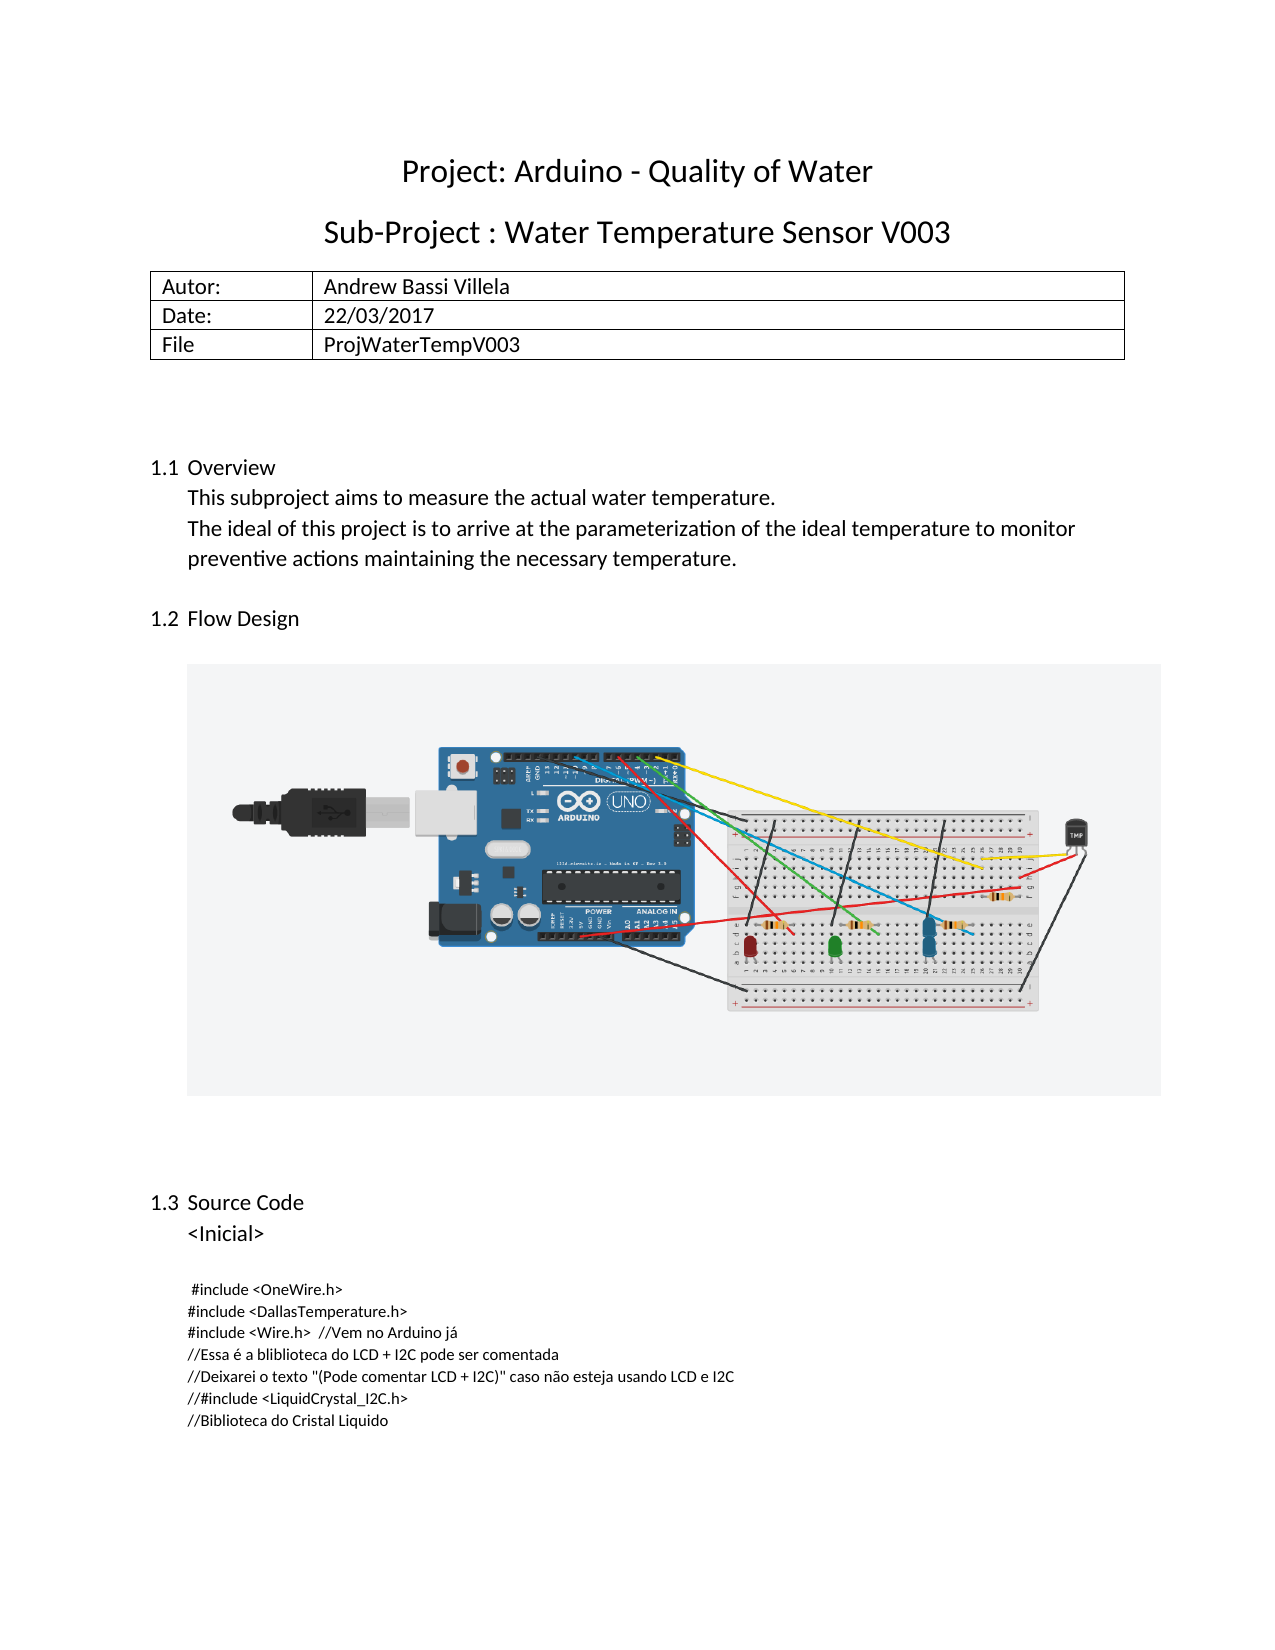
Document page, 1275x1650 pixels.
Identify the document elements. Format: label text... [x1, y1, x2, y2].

list This subproject aims to measure the actual water temperature. [187, 483, 1125, 511]
table_cell File [151, 330, 312, 358]
table_cell ProjWaterTempV003 [313, 330, 1124, 358]
list <Inicial> [187, 1219, 1125, 1247]
text Project: Arduino - Quality of Water [150, 150, 1125, 191]
picture [187, 664, 1161, 1096]
list Overview [150, 453, 1125, 481]
table_cell 22/03/2017 [313, 301, 1124, 329]
table_header Autor: [151, 272, 312, 300]
list //Biblioteca do Cristal Liquido [187, 1410, 1125, 1431]
list #include <Wire.h> //Vem no Arduino já [187, 1323, 1125, 1343]
table_header Andrew Bassi Villela [313, 272, 1124, 300]
list #include <OneWire.h> [187, 1279, 1125, 1299]
list Flow Design [150, 604, 1125, 632]
list //Essa é a bliblioteca do LCD + I2C pode ser comentada [187, 1345, 1125, 1365]
table_cell Date: [151, 301, 312, 329]
list The ideal of this project is to arrive at the parameterization of the ideal temperature to monitor preventive actions maintaining the necessary temperature. [187, 514, 1125, 572]
list #include <DallasTemperature.h> [187, 1301, 1125, 1321]
list //#include <LiquidCrystal_I2C.h> [187, 1388, 1125, 1409]
list //Deixarei o texto "(Pode comentar LCD + I2C)" caso não esteja usando LCD e I2C [187, 1367, 1125, 1387]
text Sub-Project : Water Temperature Sensor V003 [150, 211, 1125, 251]
list Source Code [150, 1188, 1125, 1216]
